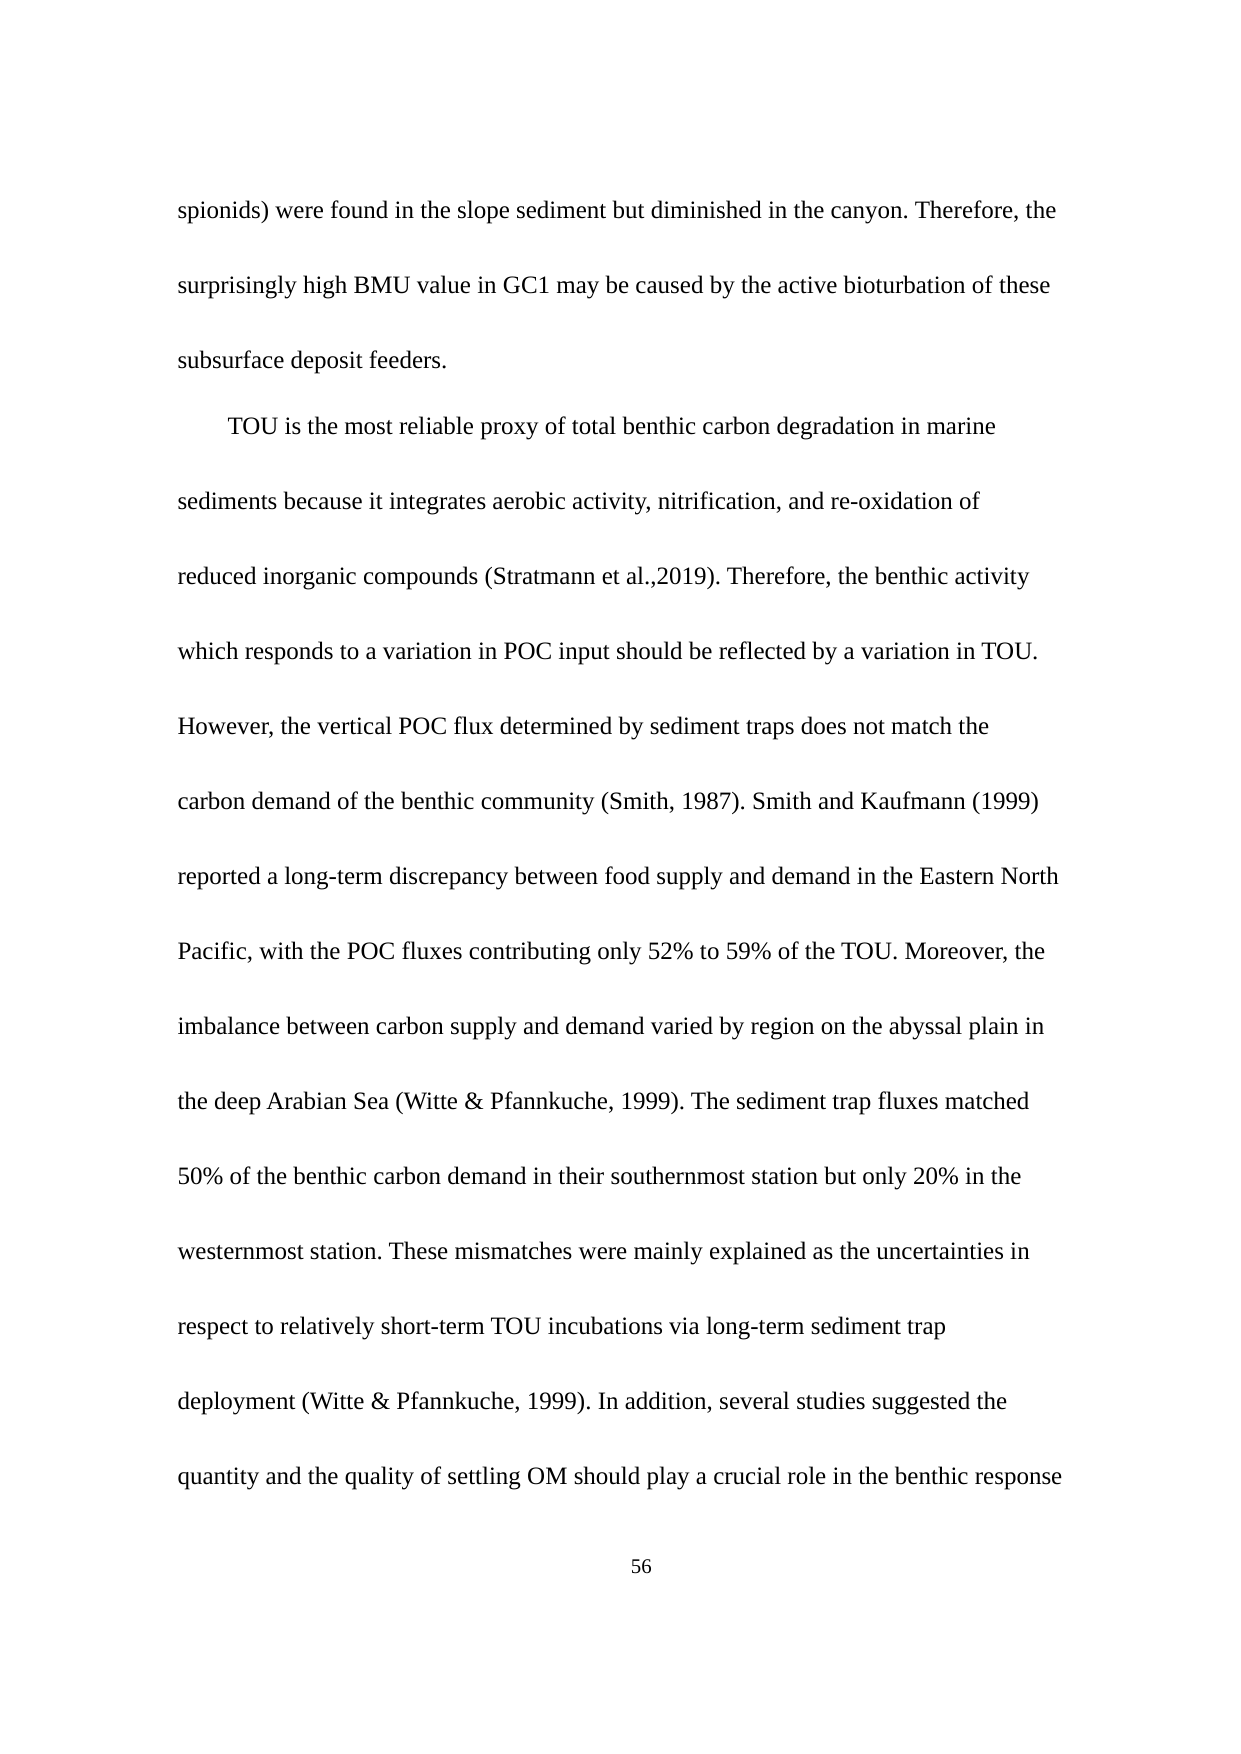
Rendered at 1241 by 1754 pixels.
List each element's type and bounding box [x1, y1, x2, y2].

text [177, 191, 1063, 378]
text [177, 407, 1063, 1494]
